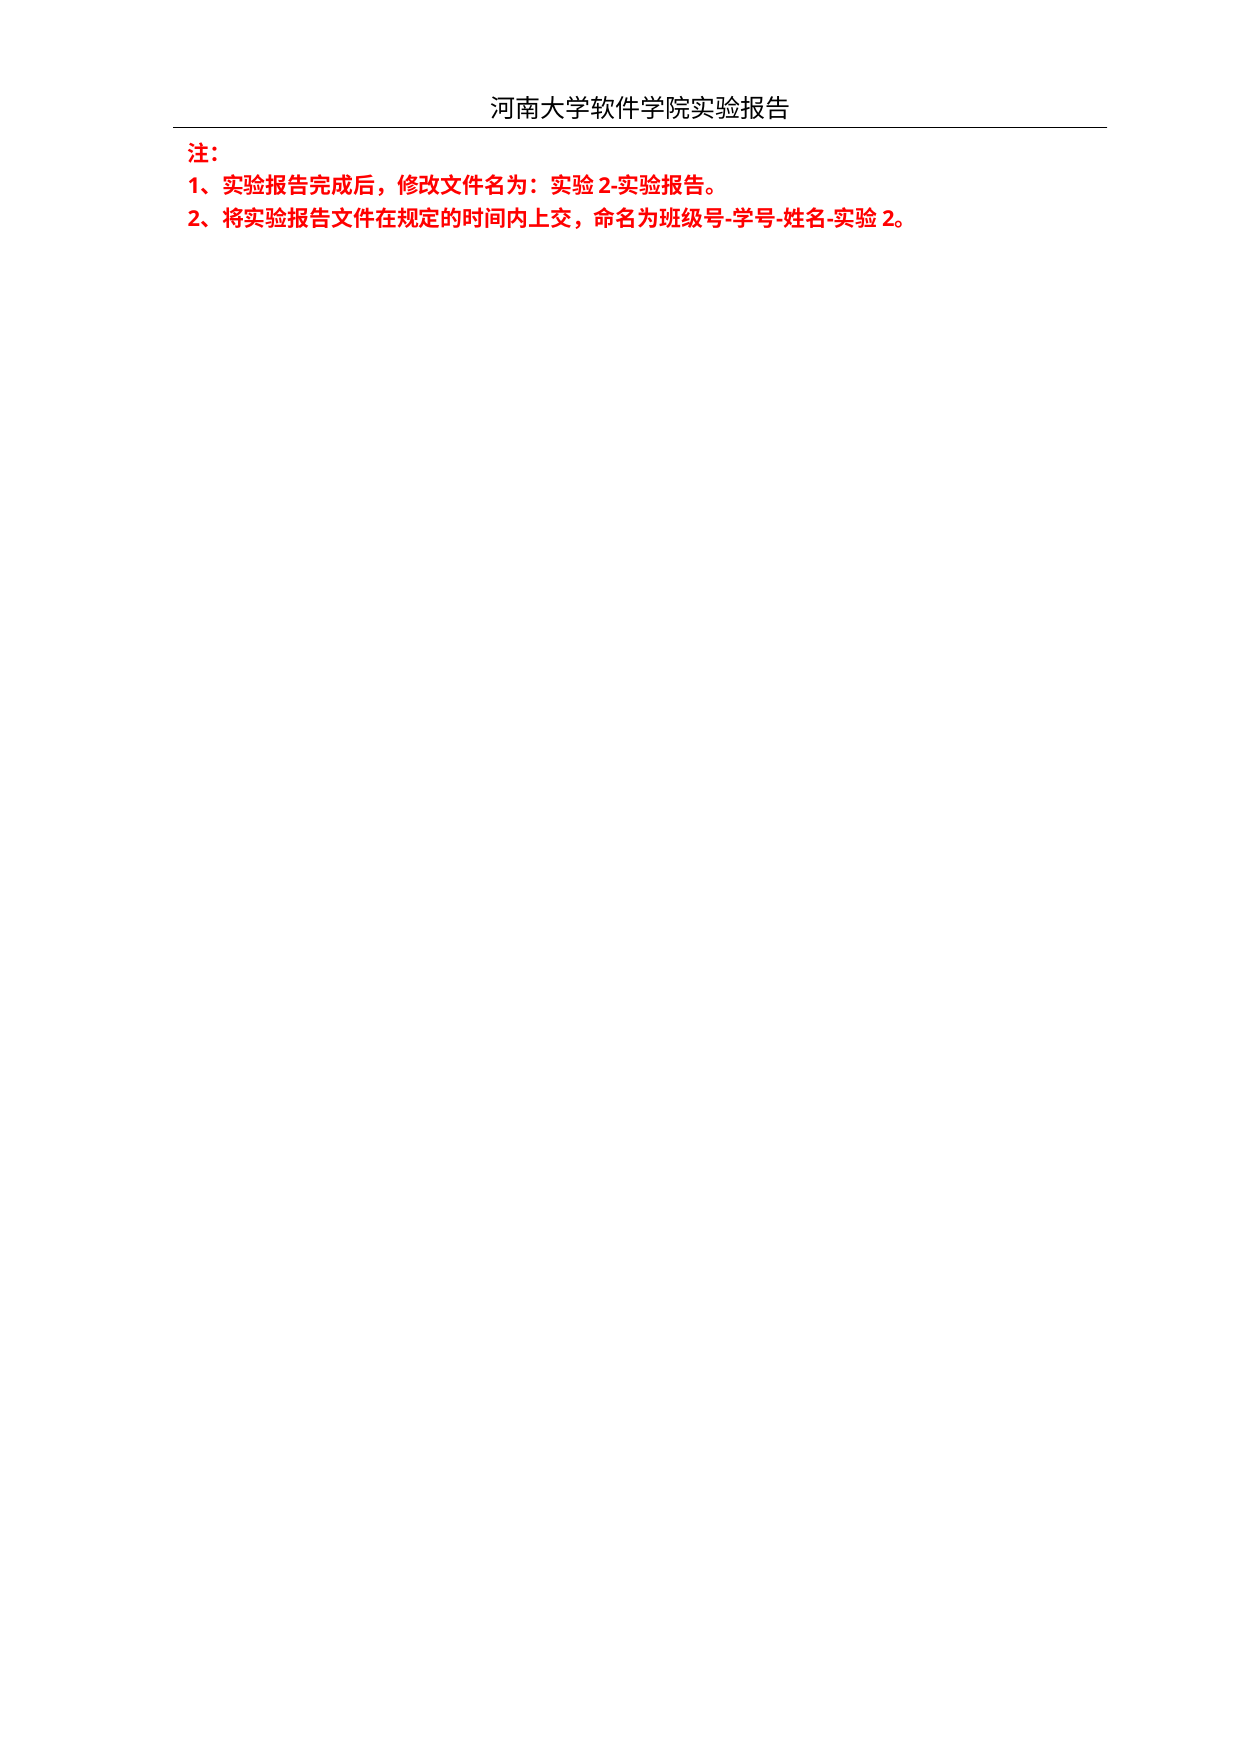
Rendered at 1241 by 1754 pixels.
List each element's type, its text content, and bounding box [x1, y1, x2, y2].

text 1、实验报告完成后，修改文件名为：实验2-实验报告。 [187, 168, 1107, 200]
text 注： [187, 135, 1107, 168]
text 2、将实验报告文件在规定的时间内上交，命名为班级号-学号-姓名-实验2。 [187, 200, 1107, 233]
